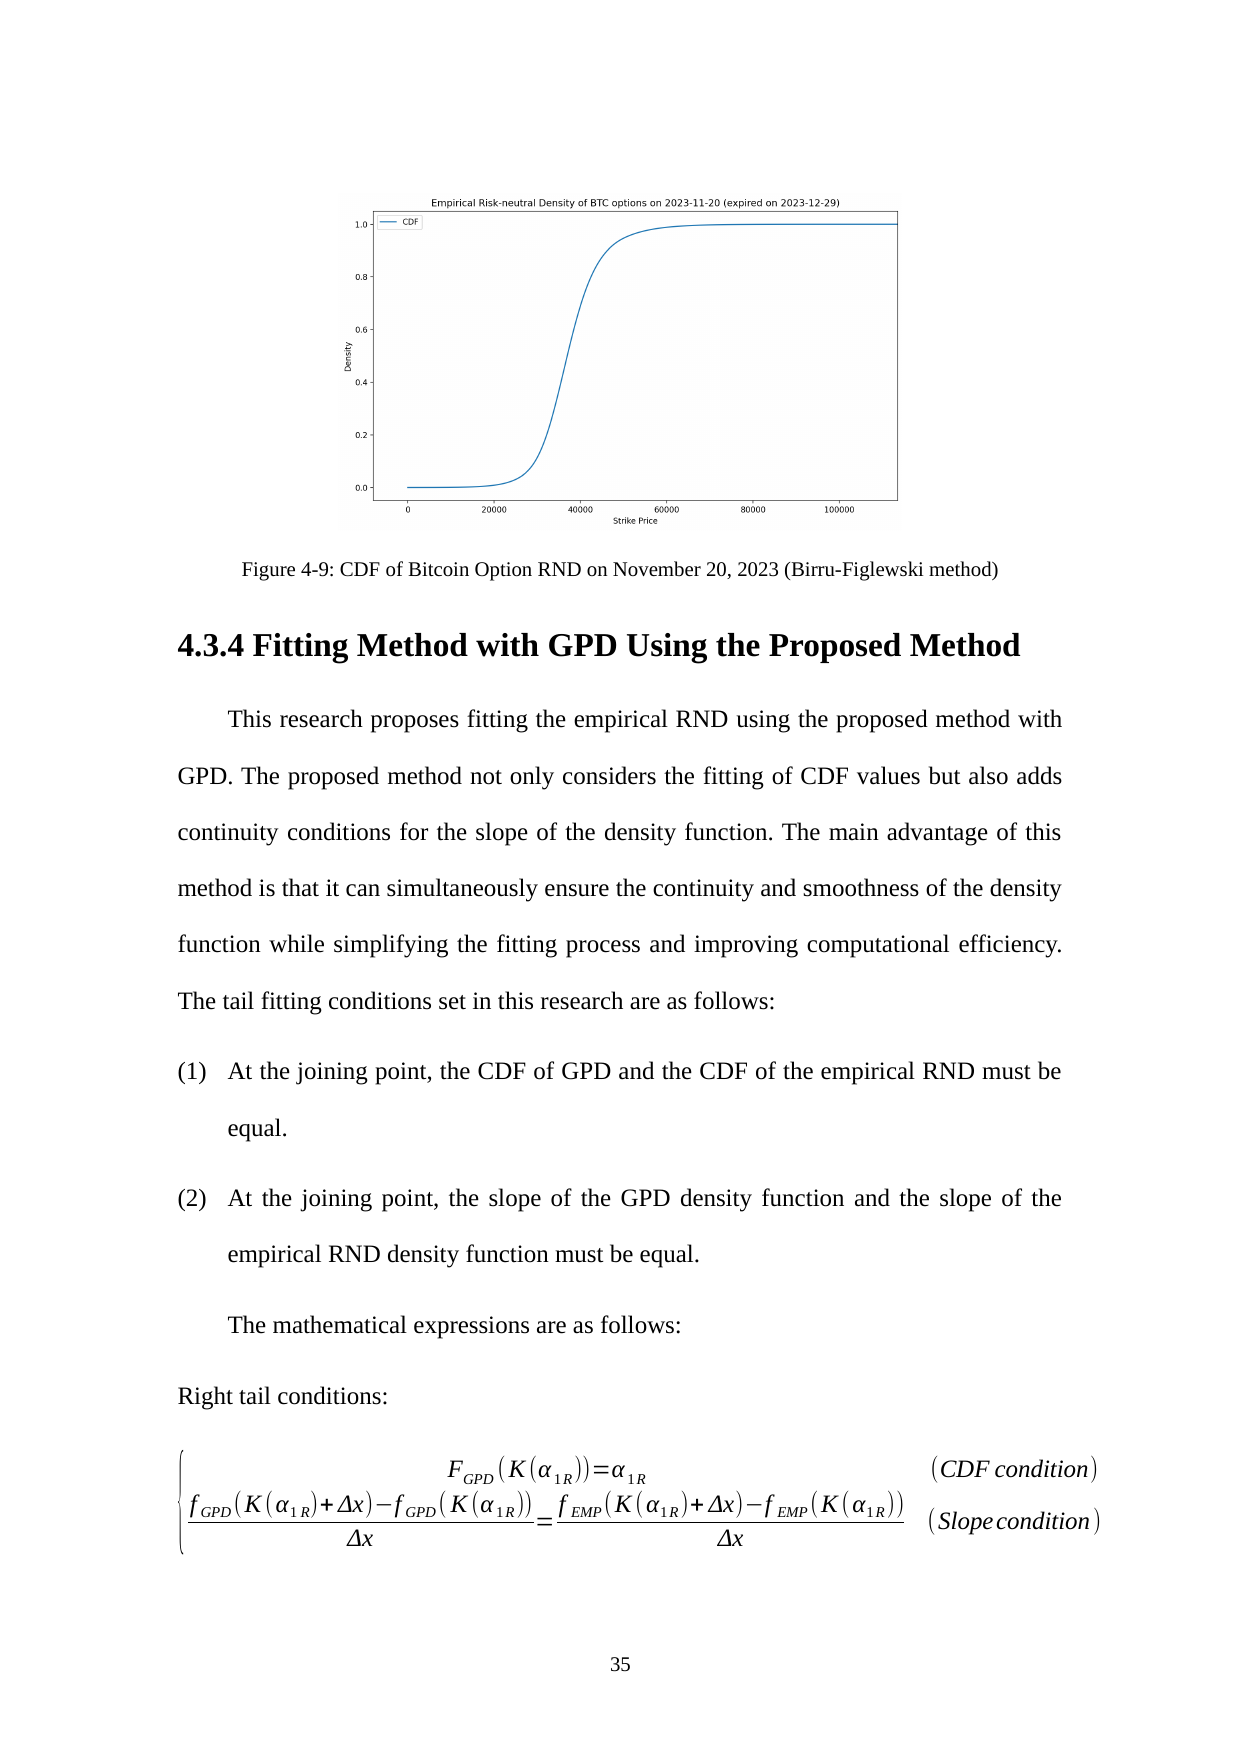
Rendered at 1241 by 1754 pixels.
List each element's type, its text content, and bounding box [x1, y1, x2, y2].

text The mathematical expressions are as follows: [177, 1306, 1063, 1343]
text Right tail conditions: [177, 1376, 1063, 1414]
subtitle 4.3.4 Fitting Method with GPD Using the Proposed Method [177, 606, 1063, 681]
text This research proposes fitting the empirical RND using the proposed method with GPD. The proposed method not only considers the fitting of CDF values but also adds continuity conditions for the slope of the density function. The main advantage of this method is that it can simultaneously ensure the continuity and smoothness of the density function while simplifying the fitting process and improving computational efficiency. The tail fitting conditions set in this research are as follows: [177, 700, 1063, 1019]
text Figure 4-9: CDF of Bitcoin Option RND on November 20, 2023 (Birru-Figlewski method) [177, 550, 1063, 588]
list At the joining point, the slope of the GPD density function and the slope of the empirical RND density function must be equal. [177, 1179, 1063, 1273]
picture [338, 193, 903, 531]
list At the joining point, the CDF of GPD and the CDF of the empirical RND must be equal. [177, 1052, 1063, 1146]
